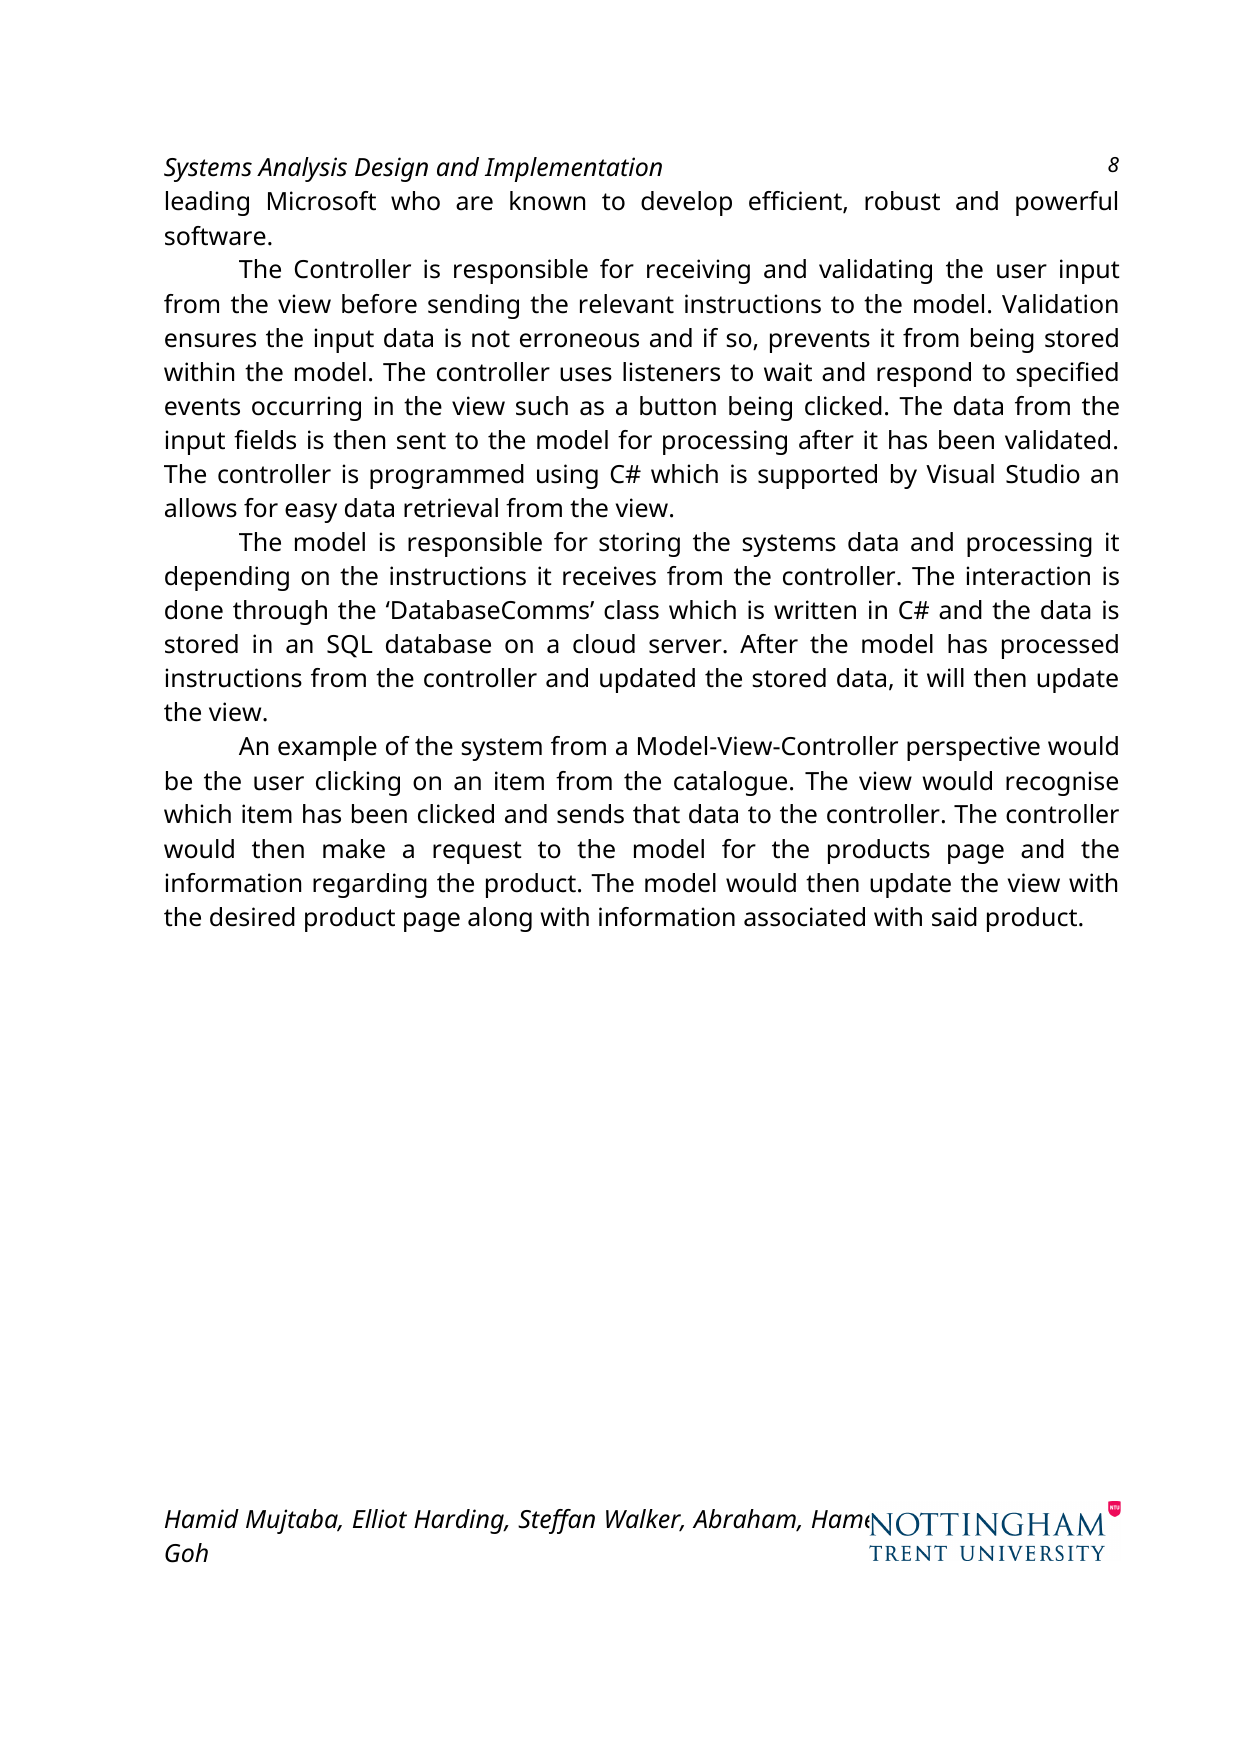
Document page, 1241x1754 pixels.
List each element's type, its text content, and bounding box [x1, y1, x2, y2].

text The Controller is responsible for receiving and validating the user input from the view before sending the relevant instructions to the model. Validation ensures the input data is not erroneous and if so, prevents it from being stored within the model. The controller uses listeners to wait and respond to specified events occurring in the view such as a button being clicked. The data from the input fields is then sent to the model for processing after it has been validated. The controller is programmed using C# which is supported by Visual Studio an allows for easy data retrieval from the view. [164, 252, 1121, 525]
text An example of the system from a Model-View-Controller perspective would be the user clicking on an item from the catalogue. The view would recognise which item has been clicked and sends that data to the controller. The controller would then make a request to the model for the products page and the information regarding the product. The model would then update the view with the desired product page along with information associated with said product. [164, 729, 1121, 933]
text The model is responsible for storing the systems data and processing it depending on the instructions it receives from the controller. The interaction is done through the ‘DatabaseComms’ class which is written in C# and the data is stored in an SQL database on a cloud server. After the model has processed instructions from the controller and updated the stored data, it will then update the view. [164, 525, 1121, 729]
picture [869, 1501, 1121, 1561]
